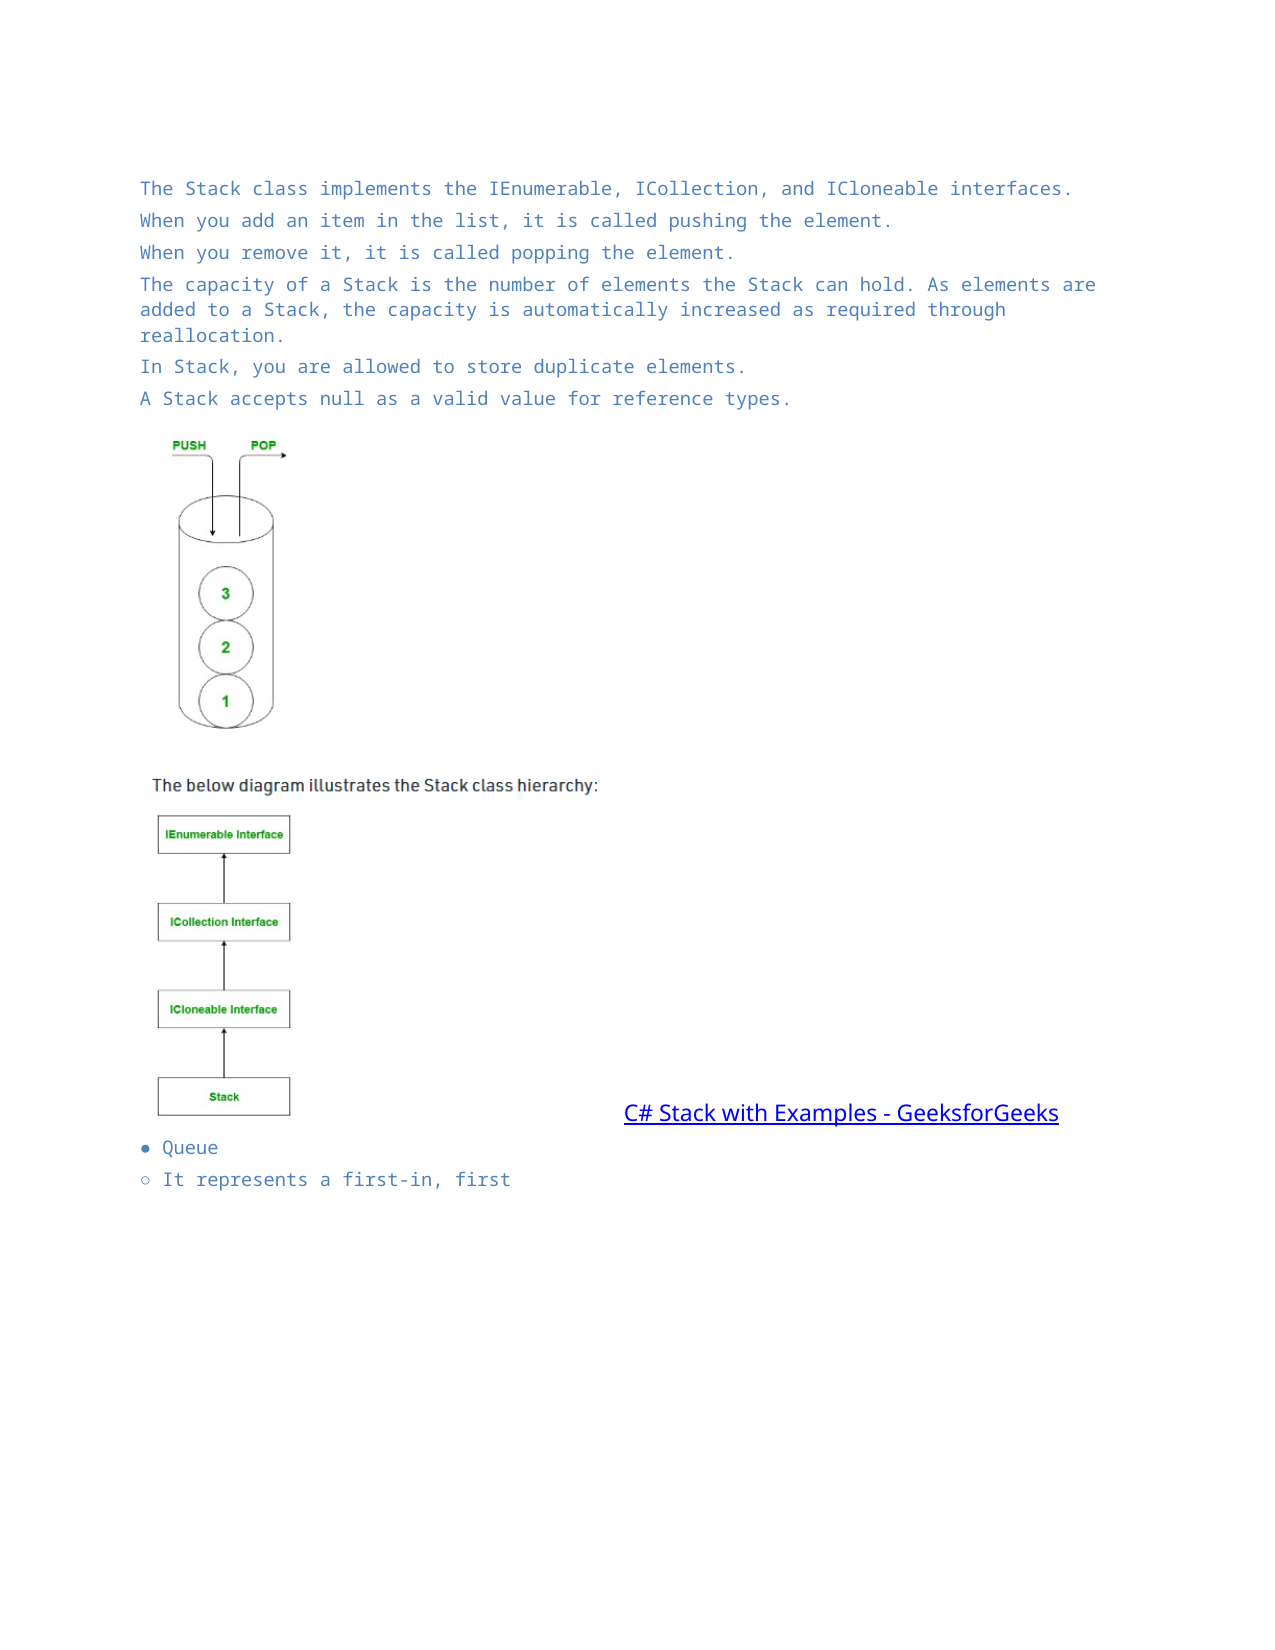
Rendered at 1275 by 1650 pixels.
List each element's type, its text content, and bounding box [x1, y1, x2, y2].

text When you add an item in the list, it is called pushing the element. [139, 207, 1131, 233]
text The capacity of a Stack is the number of elements the Stack can hold. As elements are added to a Stack, the capacity is automatically increased as required through reallocation. [139, 271, 1131, 347]
text When you remove it, it is called popping the element. [139, 239, 1131, 264]
text ● Queue [139, 1134, 1131, 1160]
picture [139, 417, 618, 1122]
text In Stack, you are allowed to store duplicate elements. [139, 354, 1131, 379]
text The Stack class implements the IEnumerable, ICollection, and ICloneable interfaces. [139, 176, 1131, 201]
text A Stack accepts null as a valid value for reference types. [139, 385, 1131, 411]
text ○ It represents a first-in, first [139, 1166, 1131, 1192]
